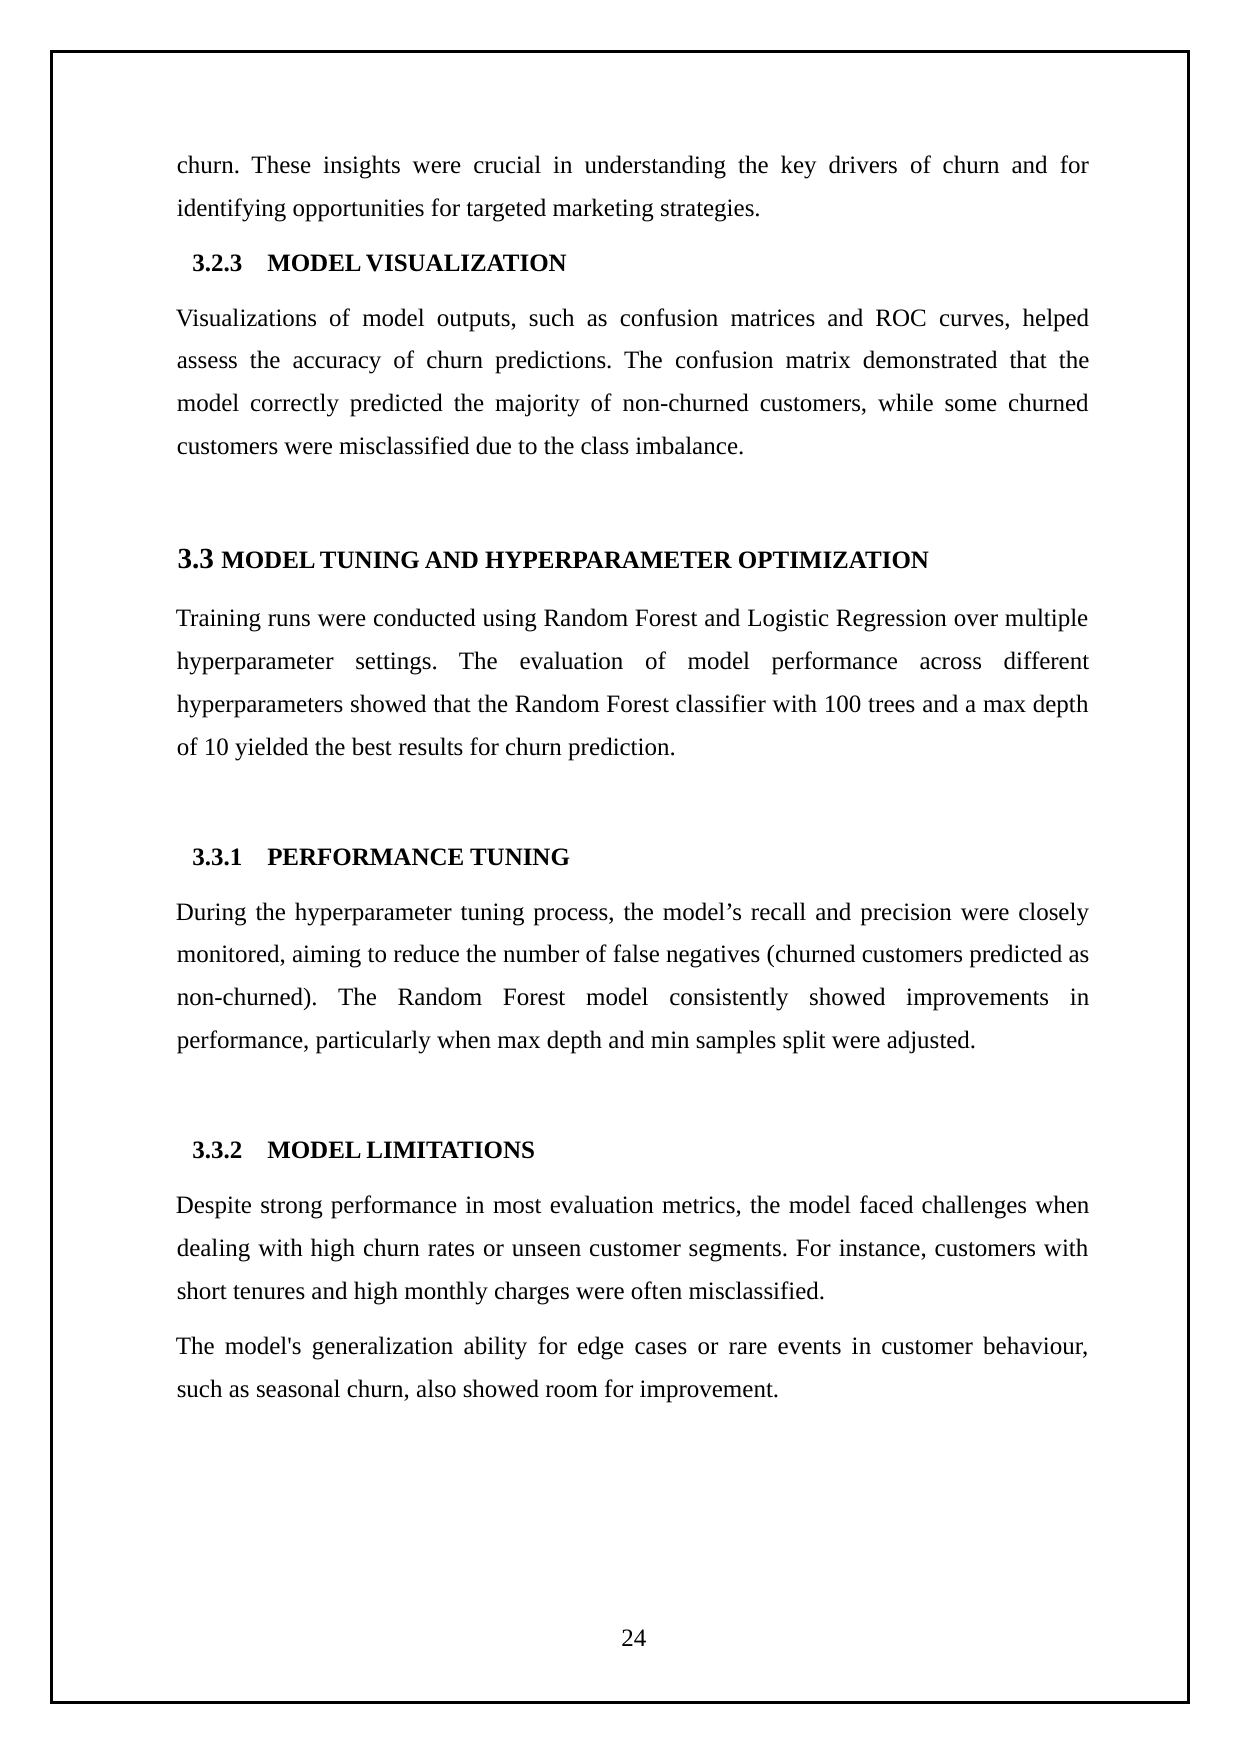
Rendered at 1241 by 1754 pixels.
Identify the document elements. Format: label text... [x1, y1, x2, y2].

text Training runs were conducted using Random Forest and Logistic Regression over multiple hyperparameter settings. The evaluation of model performance across different hyperparameters showed that the Random Forest classifier with 100 trees and a max depth of 10 yielded the best results for churn prediction. [176, 603, 1090, 761]
list MODEL TUNING AND HYPERPARAMETER OPTIMIZATION [177, 541, 1090, 575]
text Visualizations of model outputs, such as confusion matrices and ROC curves, helped assess the accuracy of churn predictions. The confusion matrix demonstrated that the model correctly predicted the majority of non-churned customers, while some churned customers were misclassified due to the class imbalance. [176, 303, 1090, 460]
text The model's generalization ability for edge cases or rare events in customer behaviour, such as seasonal churn, also showed room for improvement. [176, 1331, 1090, 1402]
text During the hyperparameter tuning process, the model’s recall and precision were closely monitored, aiming to reduce the number of false negatives (churned customers predicted as non-churned). The Random Forest model consistently showed improvements in performance, particularly when max depth and min samples split were adjusted. [176, 897, 1090, 1054]
text Despite strong performance in most evaluation metrics, the model faced challenges when dealing with high churn rates or unseen customer segments. For instance, customers with short tenures and high monthly charges were often misclassified. [176, 1190, 1090, 1304]
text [176, 150, 1090, 222]
list MODEL VISUALIZATION [192, 248, 1090, 277]
list PERFORMANCE TUNING [192, 842, 1090, 871]
list MODEL LIMITATIONS [192, 1135, 1090, 1164]
